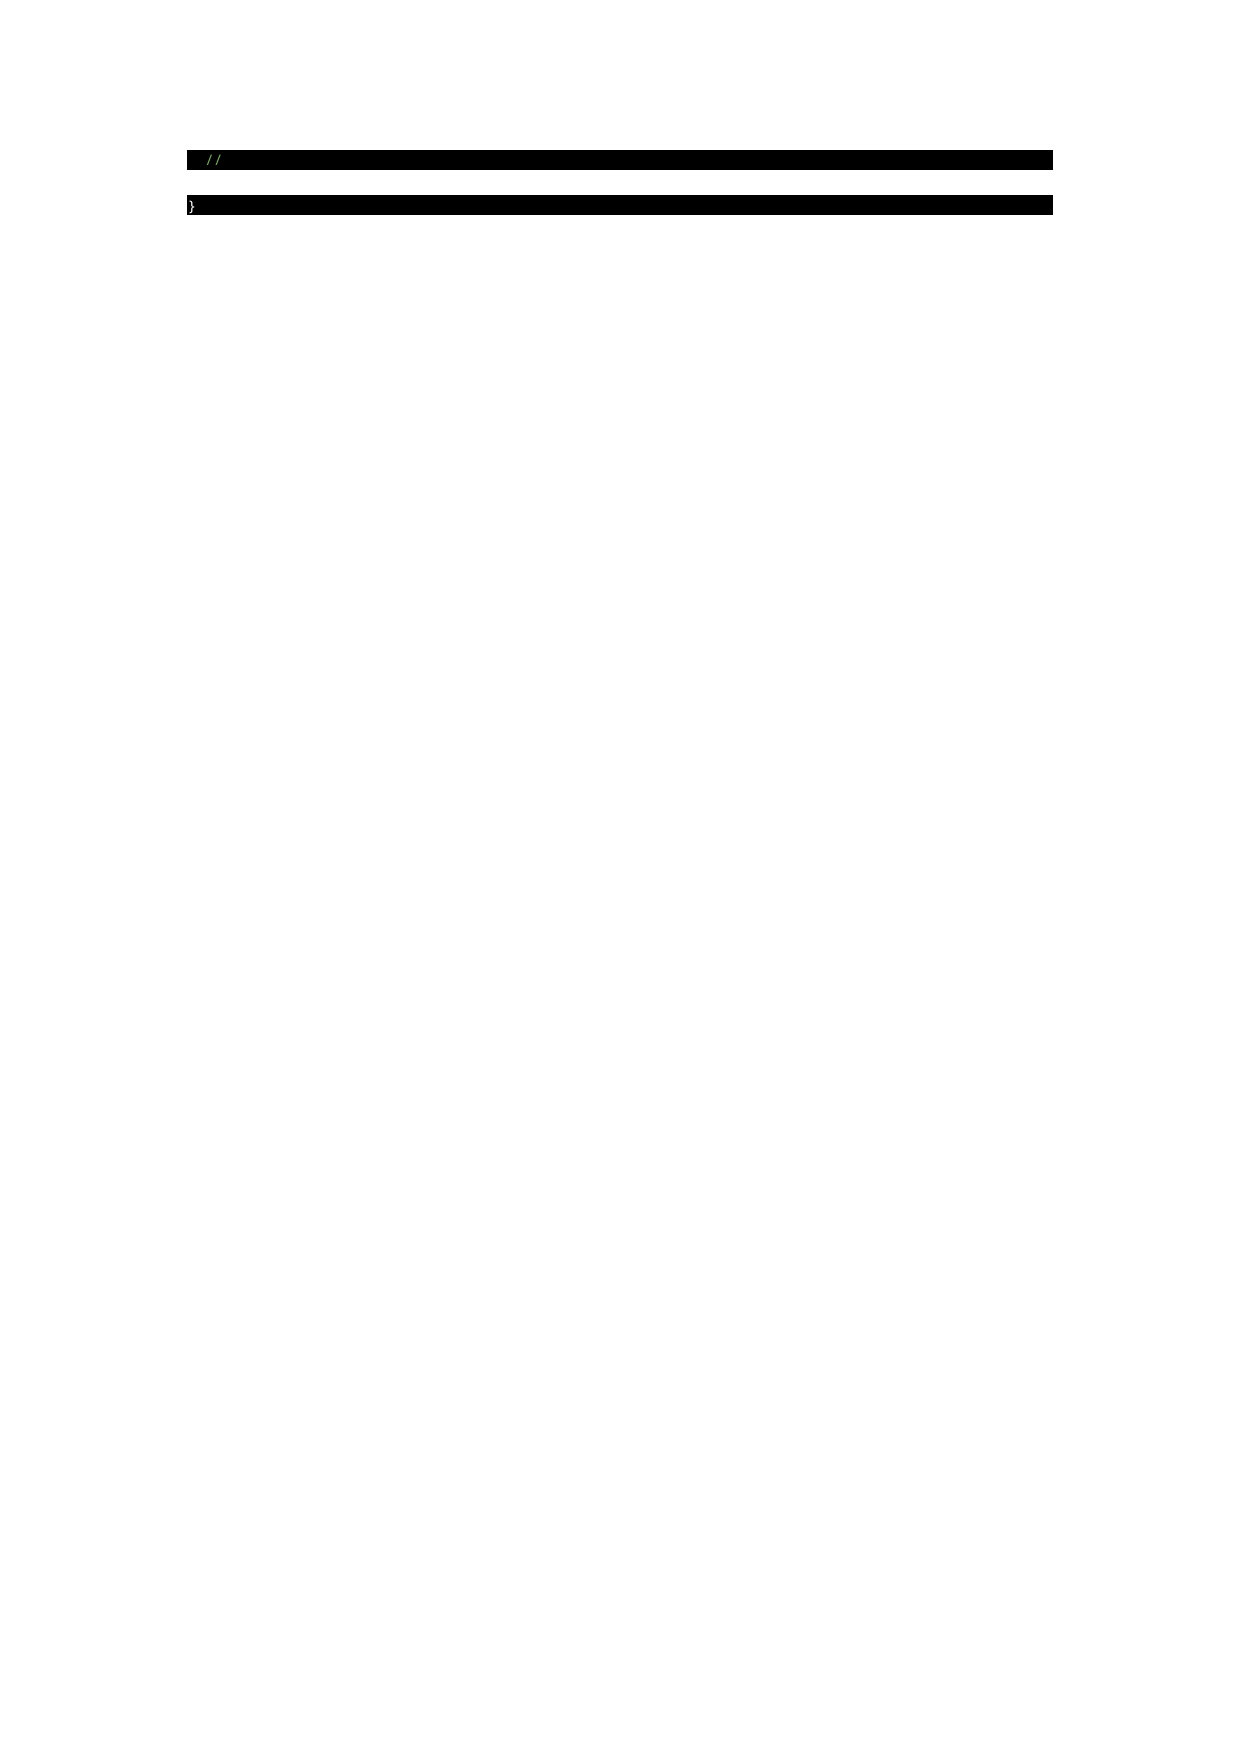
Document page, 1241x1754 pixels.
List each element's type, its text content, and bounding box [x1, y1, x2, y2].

text // [222, 150, 1053, 170]
text } [196, 195, 1053, 215]
